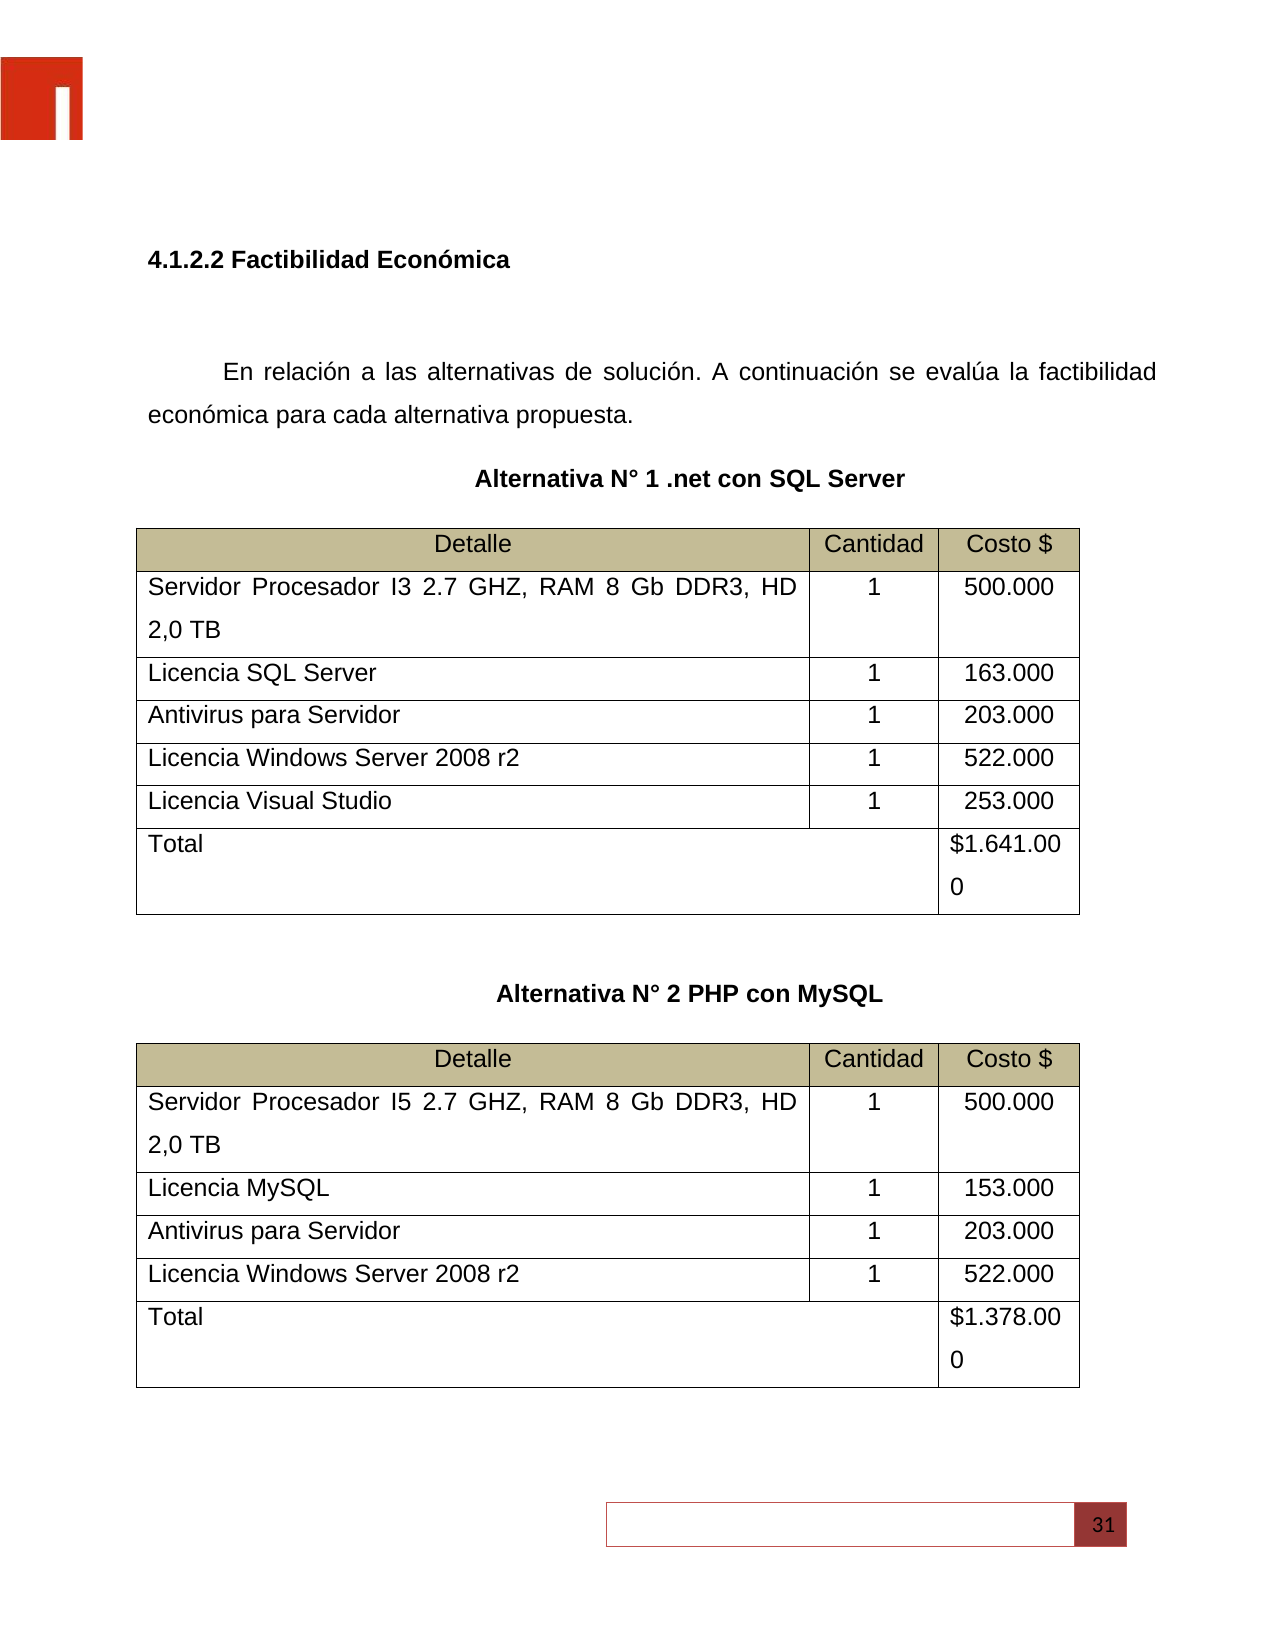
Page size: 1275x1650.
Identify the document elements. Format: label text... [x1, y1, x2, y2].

table_cell 1 [810, 658, 938, 699]
picture [0, 57, 83, 140]
table_cell 253.000 [939, 786, 1079, 828]
table_cell Licencia MySQL [137, 1173, 809, 1215]
table_cell Licencia Windows Server 2008 r2 [137, 1259, 809, 1301]
table_cell 1 [810, 1259, 938, 1301]
table_cell 163.000 [939, 658, 1079, 699]
table_cell 203.000 [939, 1216, 1079, 1258]
table_cell Antivirus para Servidor [137, 1216, 809, 1258]
table_cell Antivirus para Servidor [137, 701, 809, 742]
text En relación a las alternativas de solución. A continuación se evalúa la factibilidad económica para cada alternativa propuesta. [148, 357, 1157, 428]
table_cell 1 [810, 572, 938, 657]
table_cell Total [137, 829, 938, 914]
table_cell Licencia SQL Server [137, 658, 809, 699]
table_header Costo $ [939, 1044, 1079, 1086]
table_cell Licencia Windows Server 2008 r2 [137, 744, 809, 785]
table_header Cantidad [810, 1044, 938, 1086]
table_cell 1 [810, 1173, 938, 1215]
table_header Cantidad [810, 529, 938, 571]
table_cell Licencia Visual Studio [137, 786, 809, 828]
table_cell 1 [810, 744, 938, 785]
table_cell Servidor Procesador I5 2.7 GHZ, RAM 8 Gb DDR3, HD 2,0 TB [137, 1087, 809, 1172]
table_cell 153.000 [939, 1173, 1079, 1215]
table_cell 522.000 [939, 1259, 1079, 1301]
table_cell $1.641.000 [939, 829, 1079, 914]
table_cell $1.378.000 [939, 1302, 1079, 1387]
table_cell 500.000 [939, 1087, 1079, 1172]
table_header Detalle [137, 529, 809, 571]
subtitle 4.1.2.2 Factibilidad Económica [148, 245, 1157, 274]
text Alternativa N° 1 .net con SQL Server [148, 464, 1157, 492]
table_cell Servidor Procesador I3 2.7 GHZ, RAM 8 Gb DDR3, HD 2,0 TB [137, 572, 809, 657]
table_cell 203.000 [939, 701, 1079, 742]
table_cell 1 [810, 1087, 938, 1172]
table_cell 522.000 [939, 744, 1079, 785]
text Alternativa N° 2 PHP con MySQL [148, 979, 1157, 1008]
table_cell 1 [810, 786, 938, 828]
table_header Detalle [137, 1044, 809, 1086]
table_cell 1 [810, 1216, 938, 1258]
table_header Costo $ [939, 529, 1079, 571]
table_cell 500.000 [939, 572, 1079, 657]
table_cell Total [137, 1302, 938, 1387]
table_cell 1 [810, 701, 938, 742]
